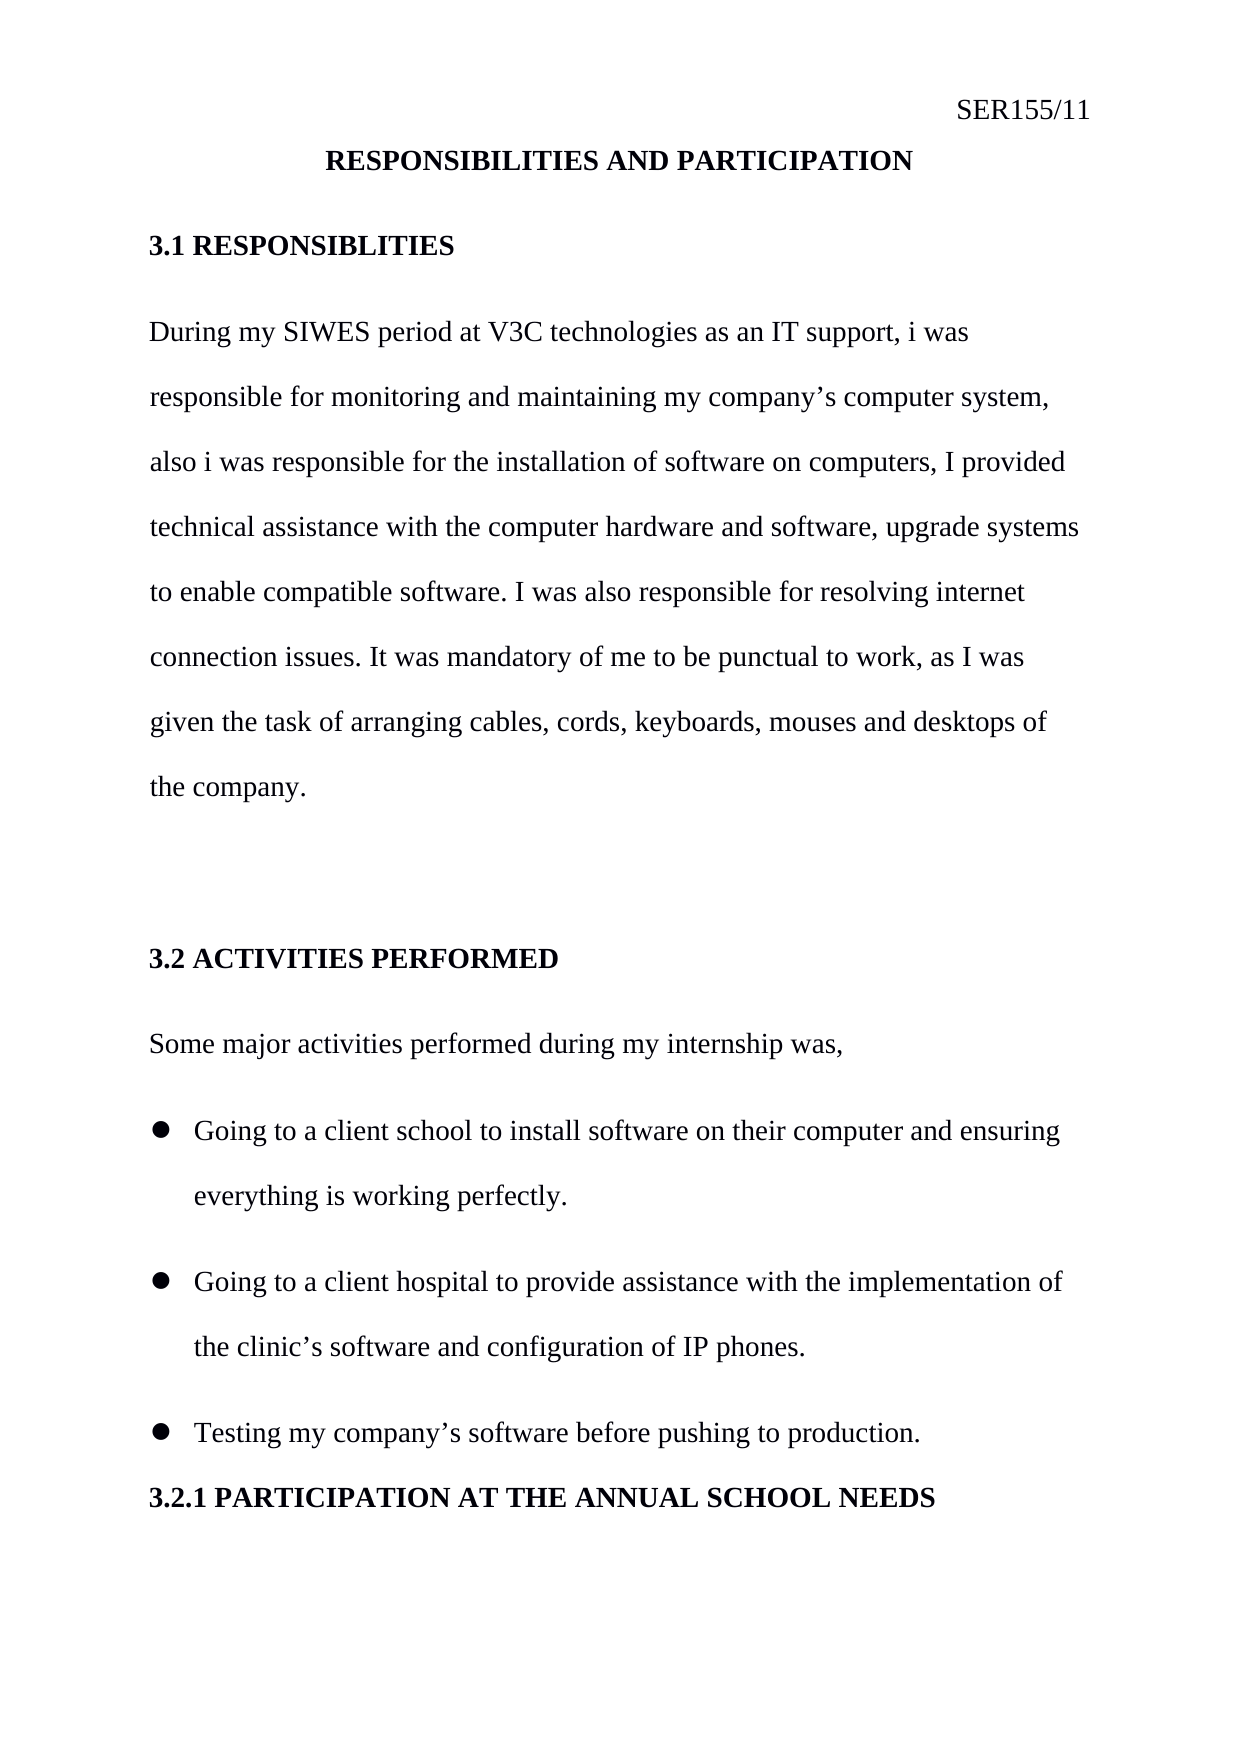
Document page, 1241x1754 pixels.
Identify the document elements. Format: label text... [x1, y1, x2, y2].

list Going to a client school to install software on their computer and ensuring everything is working perfectly. [150, 1113, 1093, 1211]
subtitle RESPONSIBILITIES AND PARTICIPATION 3.1 RESPONSIBLITIES [148, 143, 952, 262]
text During my SIWES period at V3C technologies as an IT support, i was responsible for monitoring and maintaining my company’s computer system, also i was responsible for the installation of software on computers, I provided technical assistance with the computer hardware and software, upgrade systems to enable compatible software. I was also responsible for resolving internet connection issues. It was mandatory of me to be punctual to work, as I was given the task of arranging cables, cords, keyboards, mouses and desktops of the company. [148, 314, 1083, 803]
text Some major activities performed during my internship was, [148, 1027, 1093, 1060]
list Testing my company’s software before pushing to production. [150, 1415, 1093, 1448]
text 3.2.1 PARTICIPATION AT THE ANNUAL SCHOOL NEEDS [148, 1480, 1100, 1513]
subtitle 3.2 ACTIVITIES PERFORMED [148, 941, 1100, 974]
list Going to a client hospital to provide assistance with the implementation of the clinic’s software and configuration of IP phones. [150, 1264, 1093, 1362]
